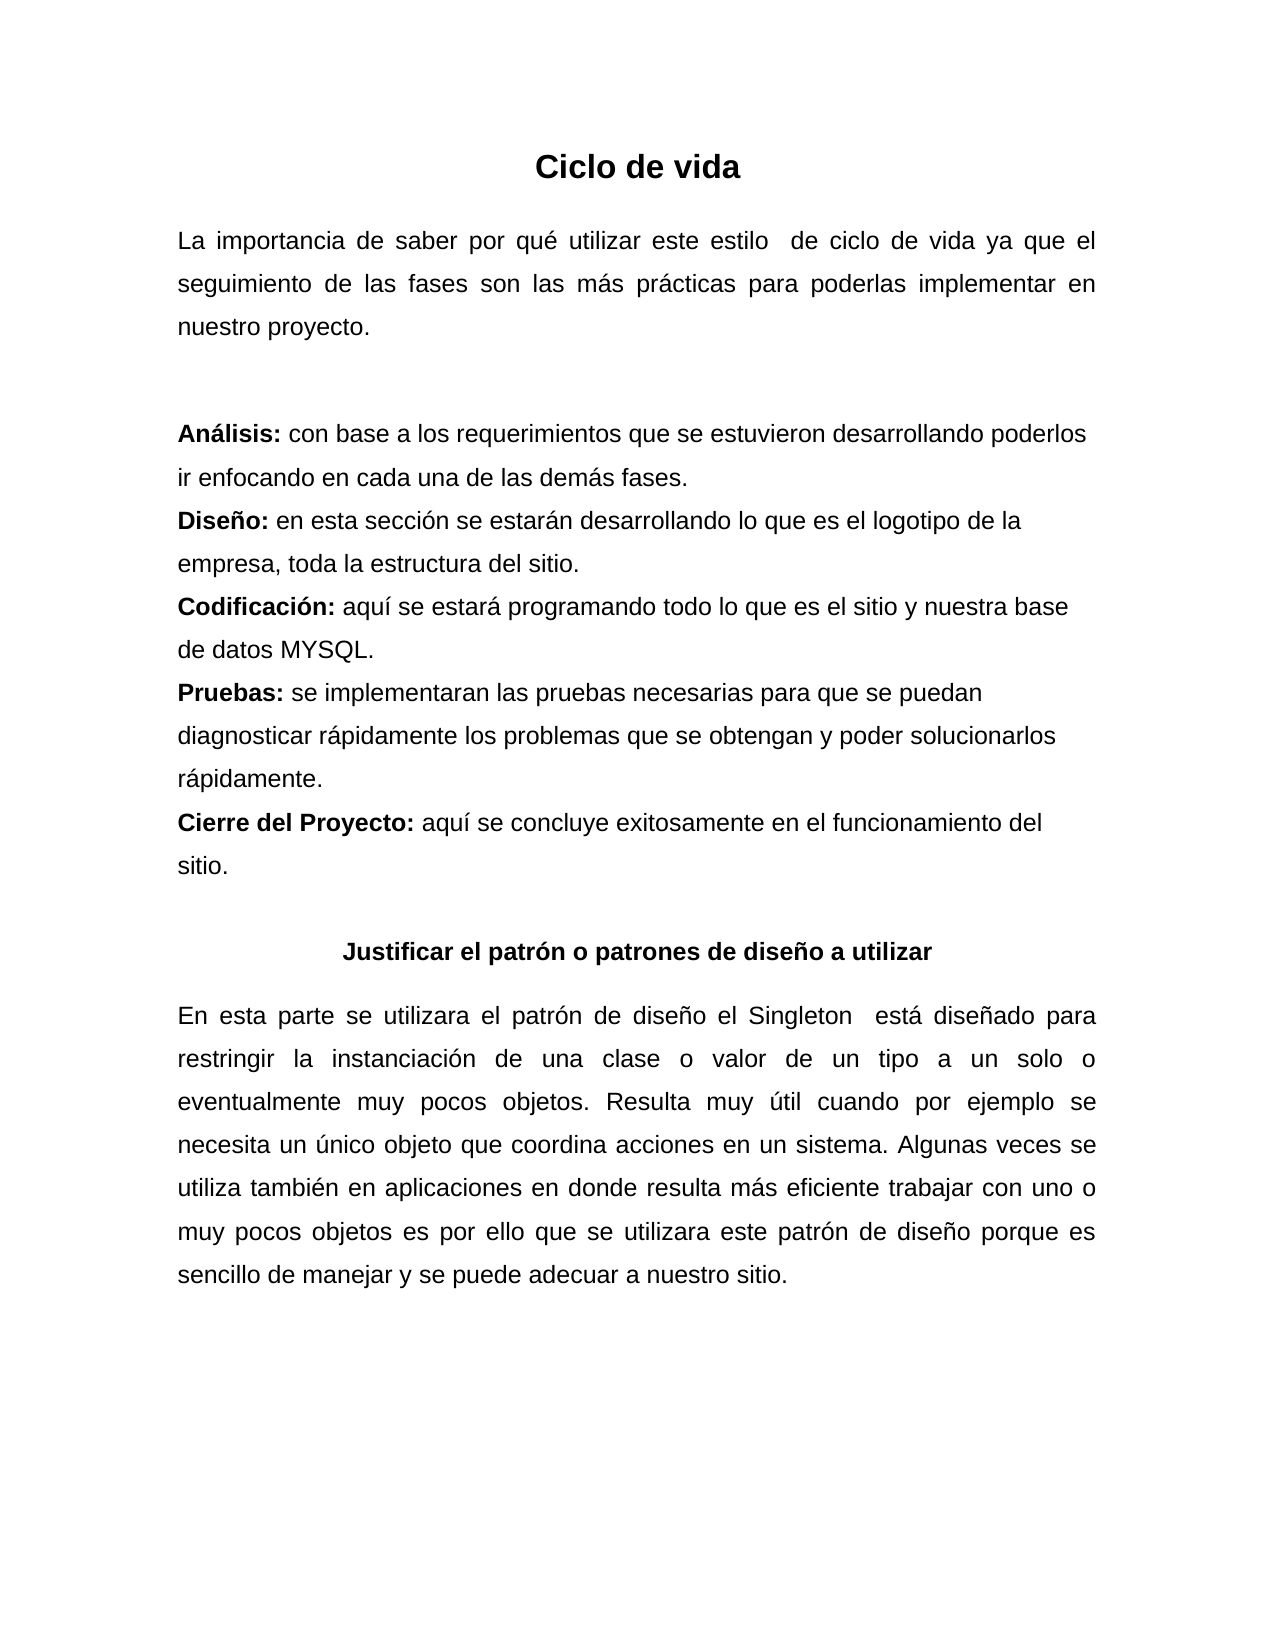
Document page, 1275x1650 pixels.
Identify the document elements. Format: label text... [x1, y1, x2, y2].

text En esta parte se utilizara el patrón de diseño el Singleton está diseñado para restringir la instanciación de una clase o valor de un tipo a un solo o eventualmente muy pocos objetos. Resulta muy útil cuando por ejemplo se necesita un único objeto que coordina acciones en un sistema. Algunas veces se utiliza también en aplicaciones en donde resulta más eficiente trabajar con uno o muy pocos objetos es por ello que se utilizara este patrón de diseño porque es sencillo de manejar y se puede adecuar a nuestro sitio. [177, 1001, 1098, 1288]
text Justificar el patrón o patrones de diseño a utilizar [177, 937, 1098, 966]
text Codificación: aquí se estará programando todo lo que es el sitio y nuestra base de datos MYSQL. [177, 592, 1098, 664]
text La importancia de saber por qué utilizar este estilo de ciclo de vida ya que el seguimiento de las fases son las más prácticas para poderlas implementar en nuestro proyecto. [177, 226, 1098, 341]
text Cierre del Proyecto: aquí se concluye exitosamente en el funcionamiento del sitio. [177, 807, 1098, 879]
text Pruebas: se implementaran las pruebas necesarias para que se puedan diagnosticar rápidamente los problemas que se obtengan y poder solucionarlos rápidamente. [177, 678, 1098, 793]
text Diseño: en esta sección se estarán desarrollando lo que es el logotipo de la empresa, toda la estructura del sitio. [177, 506, 1098, 577]
text Ciclo de vida [177, 148, 1098, 186]
text Análisis: con base a los requerimientos que se estuvieron desarrollando poderlos ir enfocando en cada una de las demás fases. [177, 419, 1098, 491]
